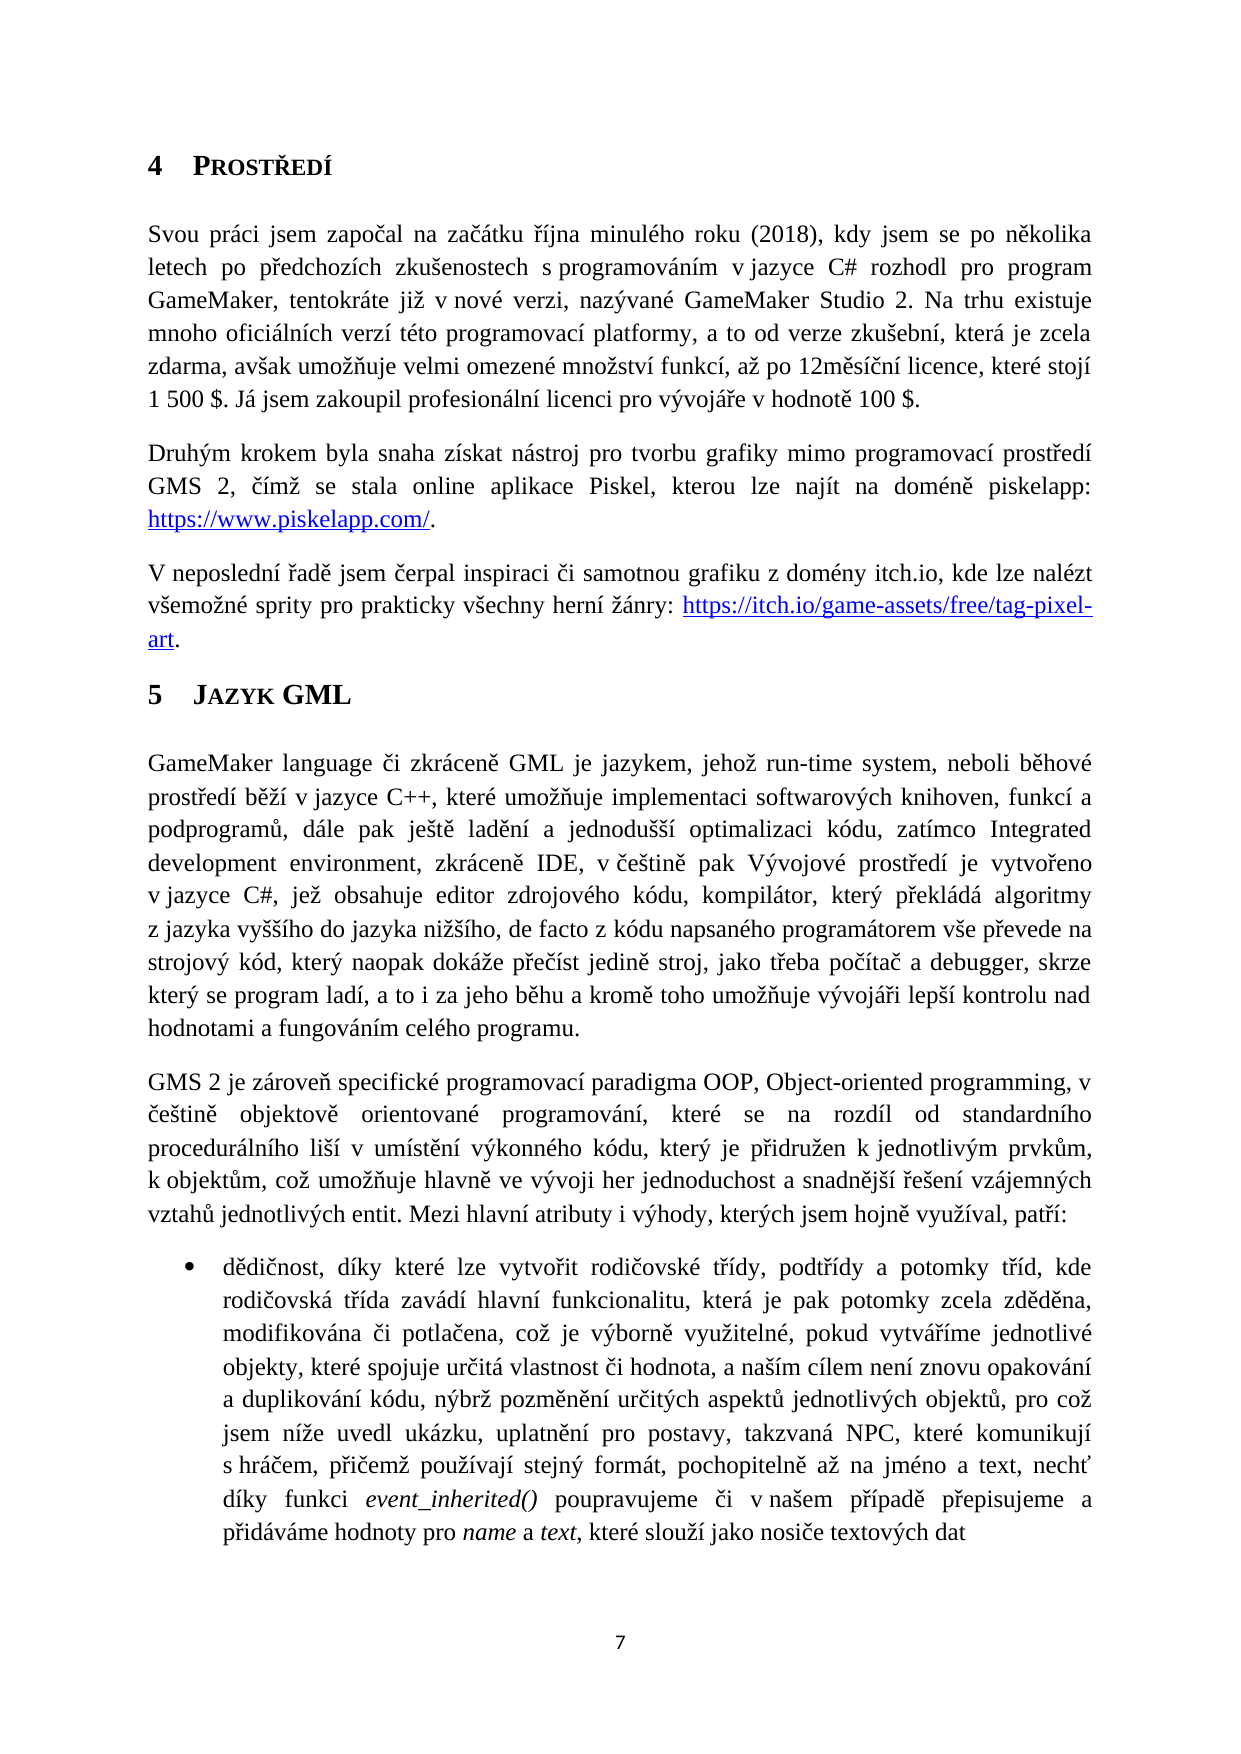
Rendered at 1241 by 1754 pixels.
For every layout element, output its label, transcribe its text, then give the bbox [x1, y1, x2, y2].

text Druhým krokem byla snaha získat nástroj pro tvorbu grafiky mimo programovací prostředí GMS 2, čímž se stala online aplikace Piskel, kterou lze najít na doméně piskelapp: https://www.piskelapp.com/. [148, 438, 1092, 532]
list dědičnost, díky které lze vytvořit rodičovské třídy, podtřídy a potomky tříd, kde rodičovská třída zavádí hlavní funkcionalitu, která je pak potomky zcela zděděna, modifikována či potlačena, což je výborně využitelné, pokud vytváříme jednotlivé objekty, které spojuje určitá vlastnost či hodnota, a naším cílem není znovu opakování a duplikování kódu, nýbrž pozměnění určitých aspektů jednotlivých objektů, pro což jsem níže uvedl ukázku, uplatnění pro postavy, takzvaná NPC, které komunikují s hráčem, přičemž používají stejný formát, pochopitelně až na jméno a text, nechť díky funkci event_inherited() poupravujeme či v našem případě přepisujeme a přidáváme hodnoty pro name a text, které slouží jako nosiče textových dat [185, 1252, 1092, 1545]
subtitle Jazyk GML [148, 677, 1092, 711]
text GameMaker language či zkráceně GML je jazykem, jehož run-time system, neboli běhové prostředí běží v jazyce C++, které umožňuje implementaci softwarových knihoven, funkcí a podprogramů, dále pak ještě ladění a jednodušší optimalizaci kódu, zatímco Integrated development environment, zkráceně IDE, v češtině pak Vývojové prostředí je vytvořeno v jazyce C#, jež obsahuje editor zdrojového kódu, kompilátor, který překládá algoritmy z jazyka vyššího do jazyka nižšího, de facto z kódu napsaného programátorem vše převede na strojový kód, který naopak dokáže přečíst jedině stroj, jako třeba počítač a debugger, skrze který se program ladí, a to i za jeho běhu a kromě toho umožňuje vývojáři lepší kontrolu nad hodnotami a fungováním celého programu. [148, 748, 1092, 1041]
text V neposlední řadě jsem čerpal inspiraci či samotnou grafiku z domény itch.io, kde lze nalézt všemožné sprity pro prakticky všechny herní žánry: https://itch.io/game-assets/free/tag-pixel-art. [148, 558, 1092, 652]
subtitle Prostředí [148, 148, 1092, 181]
text Svou práci jsem započal na začátku října minulého roku (2018), kdy jsem se po několika letech po předchozích zkušenostech s programováním v jazyce C# rozhodl pro program GameMaker, tentokráte již v nové verzi, nazývané GameMaker Studio 2. Na trhu existuje mnoho oficiálních verzí této programovací platformy, a to od verze zkušební, která je zcela zdarma, avšak umožňuje velmi omezené množství funkcí, až po 12měsíční licence, které stojí 1 500 $. Já jsem zakoupil profesionální licenci pro vývojáře v hodnotě 100 $. [148, 219, 1092, 413]
text GMS 2 je zároveň specifické programovací paradigma OOP, Object-oriented programming, v češtině objektově orientované programování, které se na rozdíl od standardního procedurálního liší v umístění výkonného kódu, který je přidružen k jednotlivým prvkům, k objektům, což umožňuje hlavně ve vývoji her jednoduchost a snadnější řešení vzájemných vztahů jednotlivých entit. Mezi hlavní atributy i výhody, kterých jsem hojně využíval, patří: [148, 1067, 1092, 1227]
